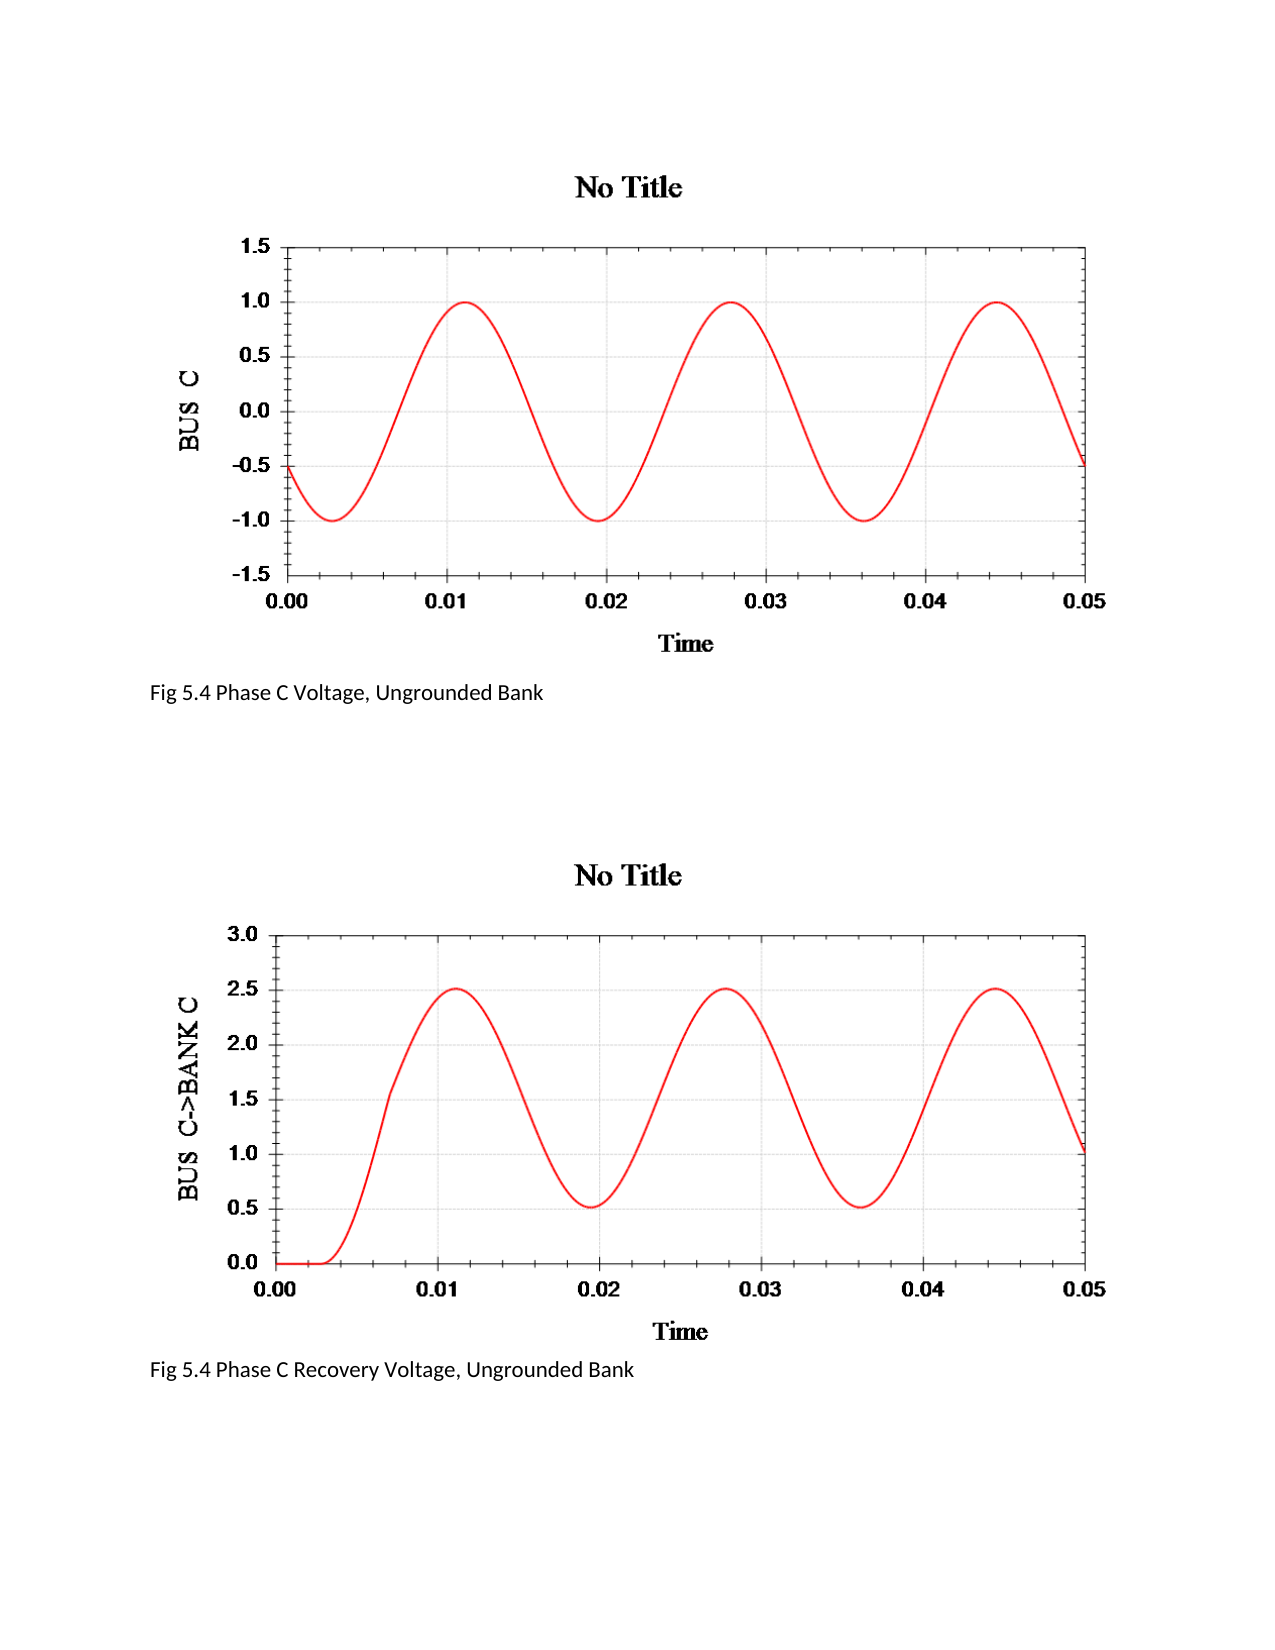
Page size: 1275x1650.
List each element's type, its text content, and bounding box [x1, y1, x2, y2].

text Fig 5.4 Phase C Voltage, Ungrounded Bank [150, 678, 1125, 706]
picture [150, 830, 1125, 1352]
text Fig 5.4 Phase C Recovery Voltage, Ungrounded Bank [150, 1356, 1125, 1383]
picture [150, 150, 1125, 674]
